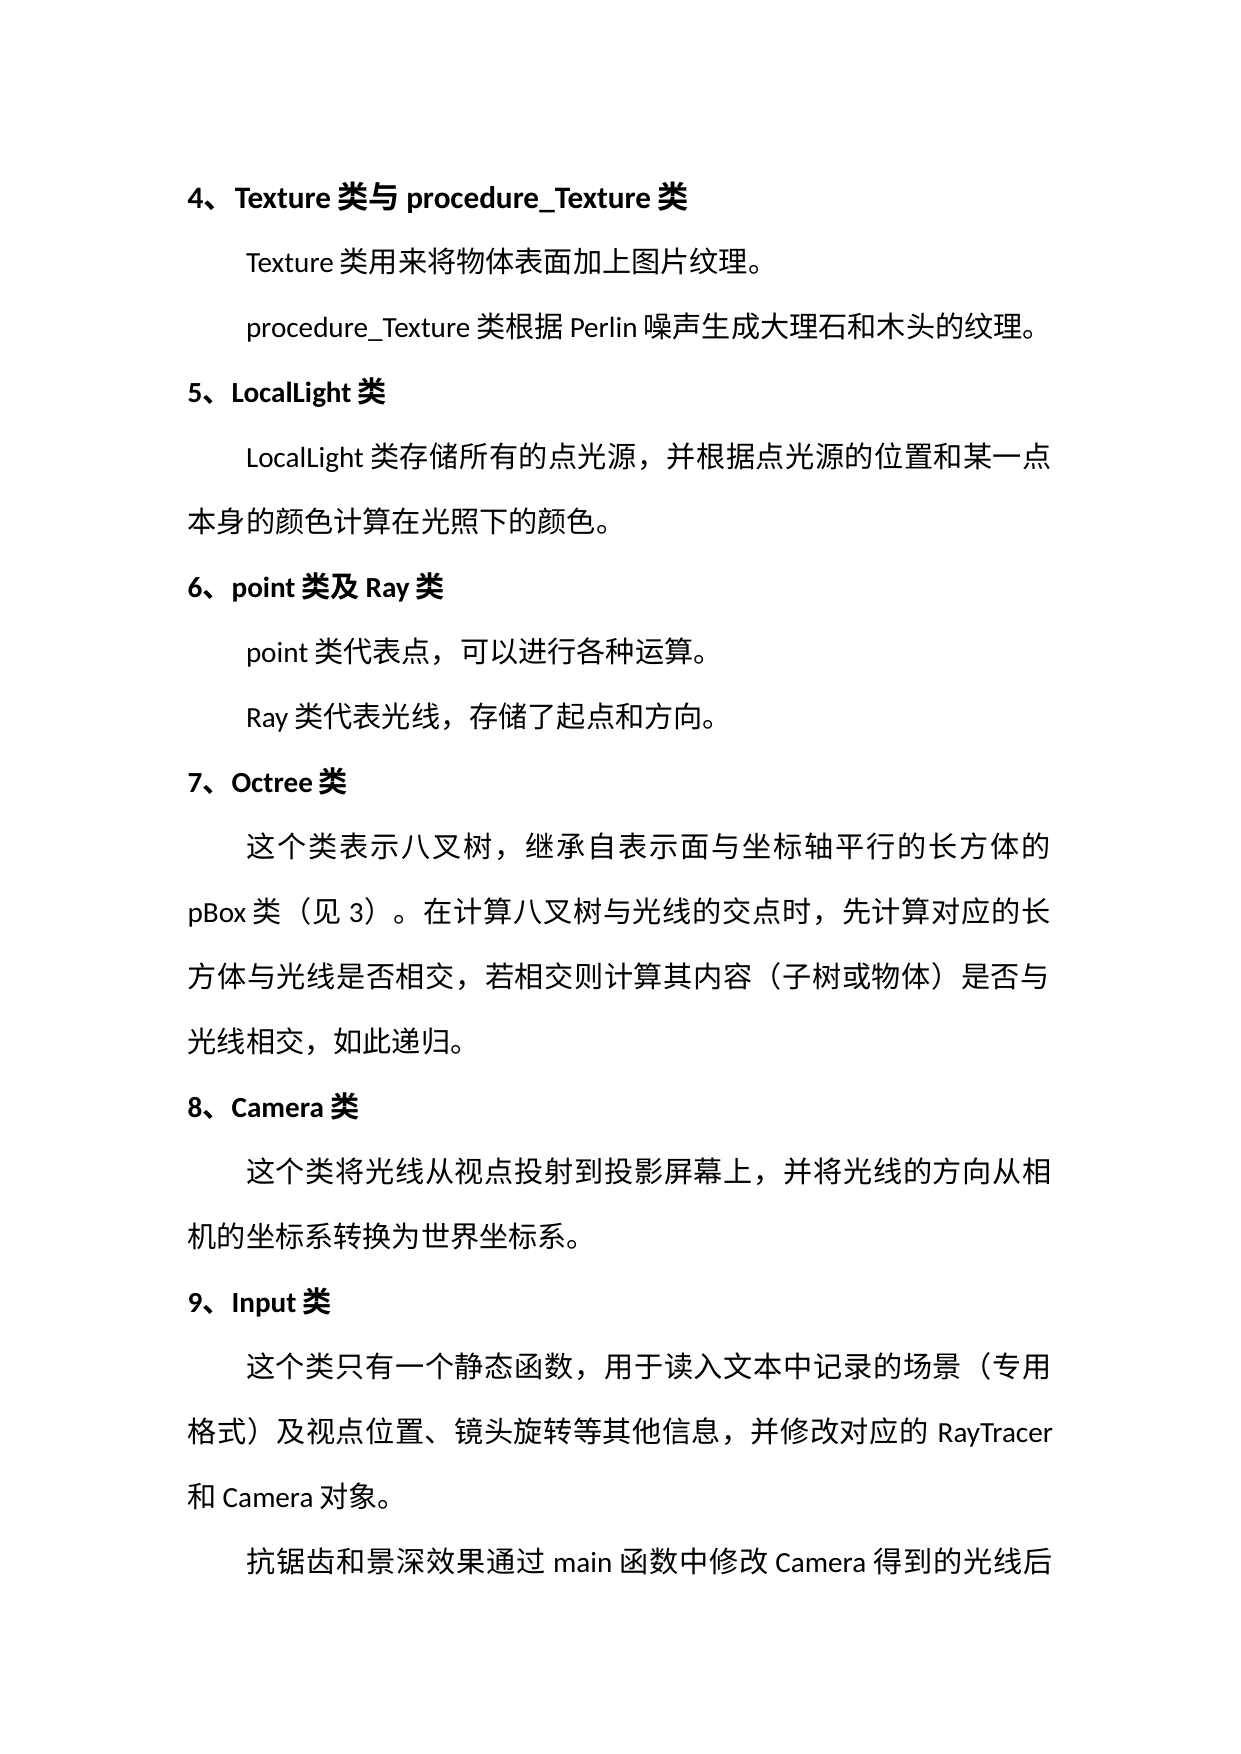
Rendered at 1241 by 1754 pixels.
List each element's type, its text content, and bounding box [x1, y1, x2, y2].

text Ray类代表光线，存储了起点和方向。 [187, 682, 1053, 747]
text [187, 1527, 1053, 1592]
text Texture类用来将物体表面加上图片纹理。 [187, 227, 1053, 292]
text 7、Octree类 [187, 747, 1053, 812]
text point类代表点，可以进行各种运算。 [187, 617, 1053, 682]
text procedure_Texture类根据Perlin噪声生成大理石和木头的纹理。 [187, 292, 1053, 357]
text 6、point类及Ray类 [187, 552, 1053, 617]
text 4、Texture类与procedure_Texture类 [187, 162, 1053, 227]
text 5、LocalLight类 [187, 357, 1053, 422]
text 9、Input类 [187, 1267, 1053, 1332]
text 这个类只有一个静态函数，用于读入文本中记录的场景（专用格式）及视点位置、镜头旋转等其他信息，并修改对应的RayTracer和Camera对象。 [187, 1332, 1053, 1527]
text 8、Camera类 [187, 1072, 1053, 1137]
text 这个类将光线从视点投射到投影屏幕上，并将光线的方向从相机的坐标系转换为世界坐标系。 [187, 1137, 1053, 1267]
text LocalLight类存储所有的点光源，并根据点光源的位置和某一点本身的颜色计算在光照下的颜色。 [187, 422, 1053, 552]
text 这个类表示八叉树，继承自表示面与坐标轴平行的长方体的pBox类（见3）。在计算八叉树与光线的交点时，先计算对应的长方体与光线是否相交，若相交则计算其内容（子树或物体）是否与光线相交，如此递归。 [187, 812, 1053, 1072]
